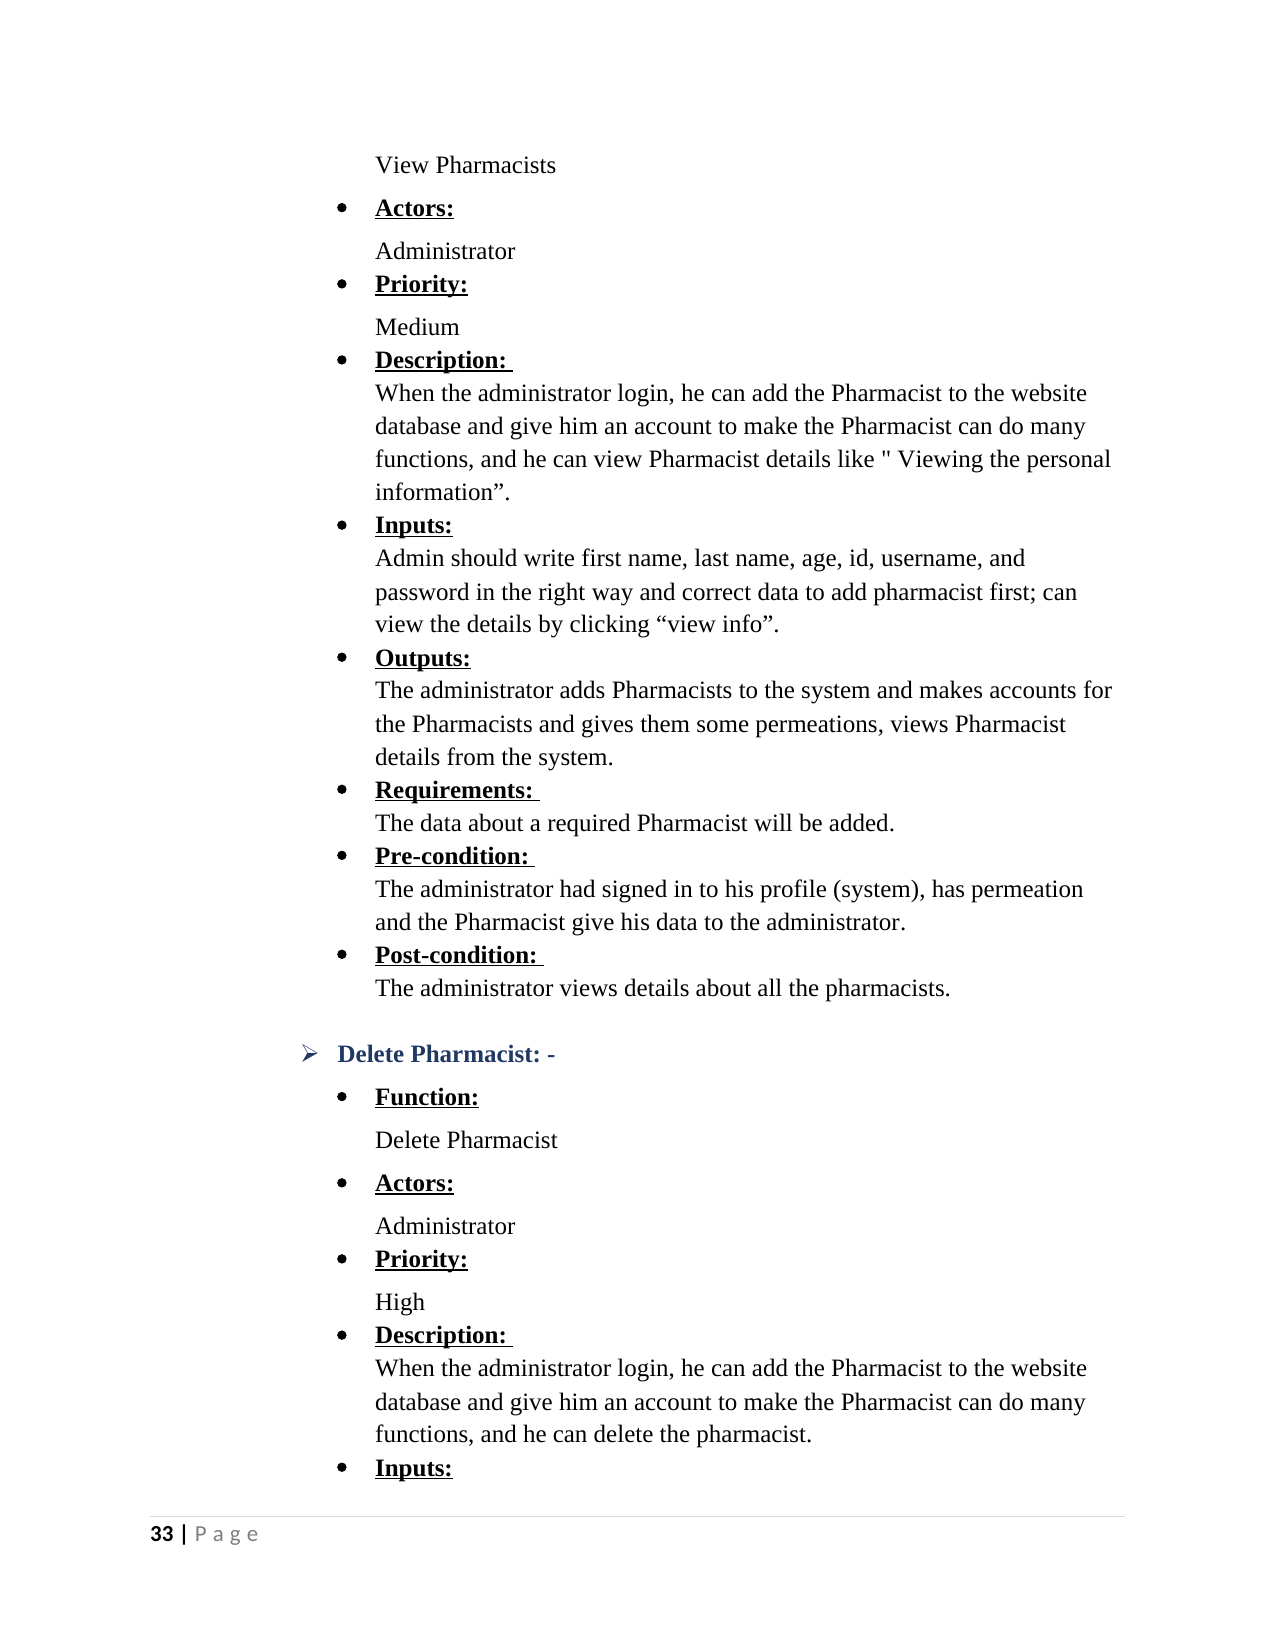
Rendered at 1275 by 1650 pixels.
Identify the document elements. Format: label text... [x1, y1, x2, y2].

list Actors: [337, 193, 1125, 222]
text View Pharmacists [300, 150, 1125, 179]
text Admin should write first name, last name, age, id, username, and password in the right way and correct data to add pharmacist first; can view the details by clicking “view info”. [375, 543, 1125, 638]
text When the administrator login, he can add the Pharmacist to the website database and give him an account to make the Pharmacist can do many functions, and he can view Pharmacist details like " Viewing the personal information”. [375, 378, 1125, 506]
text Administrator [300, 236, 1125, 265]
list Post-condition: [337, 940, 1125, 968]
list Description: [337, 345, 1125, 374]
list Inputs: [337, 1453, 1125, 1481]
list Priority: [337, 269, 1125, 298]
text High [300, 1287, 1125, 1316]
list Requirements: [337, 775, 1125, 803]
text Administrator [300, 1211, 1125, 1240]
text Medium [300, 312, 1125, 341]
list Pre-condition: [337, 841, 1125, 869]
text Delete Pharmacist [300, 1125, 1125, 1154]
list Inputs: [337, 511, 1125, 539]
text Delete Pharmacist: - [300, 1039, 1125, 1068]
list Description: [337, 1321, 1125, 1349]
list Priority: [337, 1244, 1125, 1273]
list Function: [337, 1082, 1125, 1111]
text The data about a required Pharmacist will be added. [300, 808, 1125, 836]
text The administrator adds Pharmacists to the system and makes accounts for the Pharmacists and gives them some permeations, views Pharmacist details from the system. [375, 676, 1125, 770]
text The administrator had signed in to his profile (system), has permeation and the Pharmacist give his data to the administrator. [375, 874, 1125, 936]
list Actors: [337, 1168, 1125, 1197]
list Outputs: [337, 643, 1125, 671]
text The administrator views details about all the pharmacists. [300, 973, 1125, 1002]
